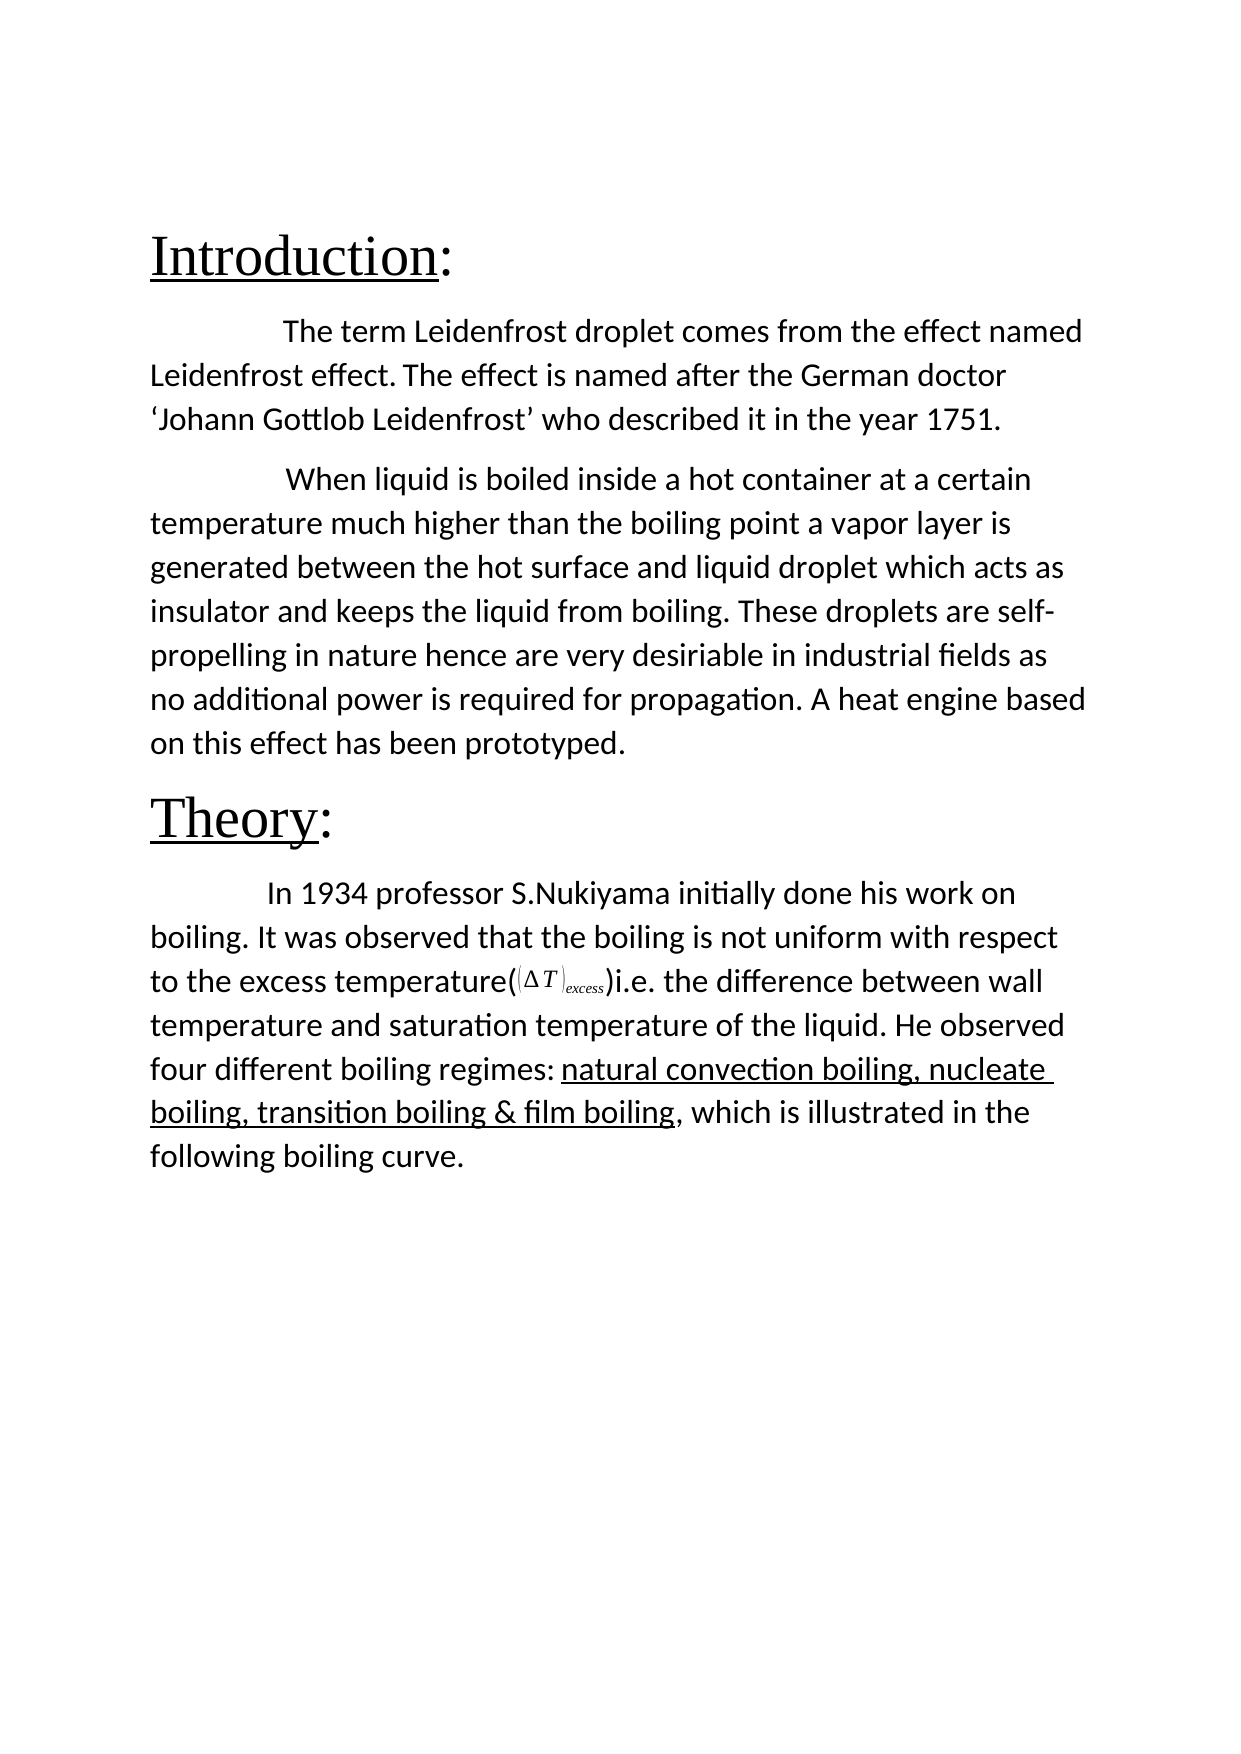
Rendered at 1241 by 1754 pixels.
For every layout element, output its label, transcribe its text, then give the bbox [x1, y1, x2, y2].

text Introduction: [150, 221, 1090, 288]
text When liquid is boiled inside a hot container at a certain temperature much higher than the boiling point a vapor layer is generated between the hot surface and liquid droplet which acts as insulator and keeps the liquid from boiling. These droplets are self-propelling in nature hence are very desiriable in industrial fields as no additional power is required for propagation. A heat engine based on this effect has been prototyped. [150, 458, 1090, 763]
text The term Leidenfrost droplet comes from the effect named Leidenfrost effect. The effect is named after the German doctor ‘Johann Gottlob Leidenfrost’ who described it in the year 1751. [150, 310, 1090, 438]
text Theory: [150, 783, 1090, 850]
text In 1934 professor S.Nukiyama initially done his work on boiling. It was observed that the boiling is not uniform with respect to the excess temperature()i.e. the difference between wall temperature and saturation temperature of the liquid. He observed four different boiling regimes: natural convection boiling, nucleate boiling, transition boiling & film boiling, which is illustrated in the following boiling curve. [150, 872, 1090, 1176]
